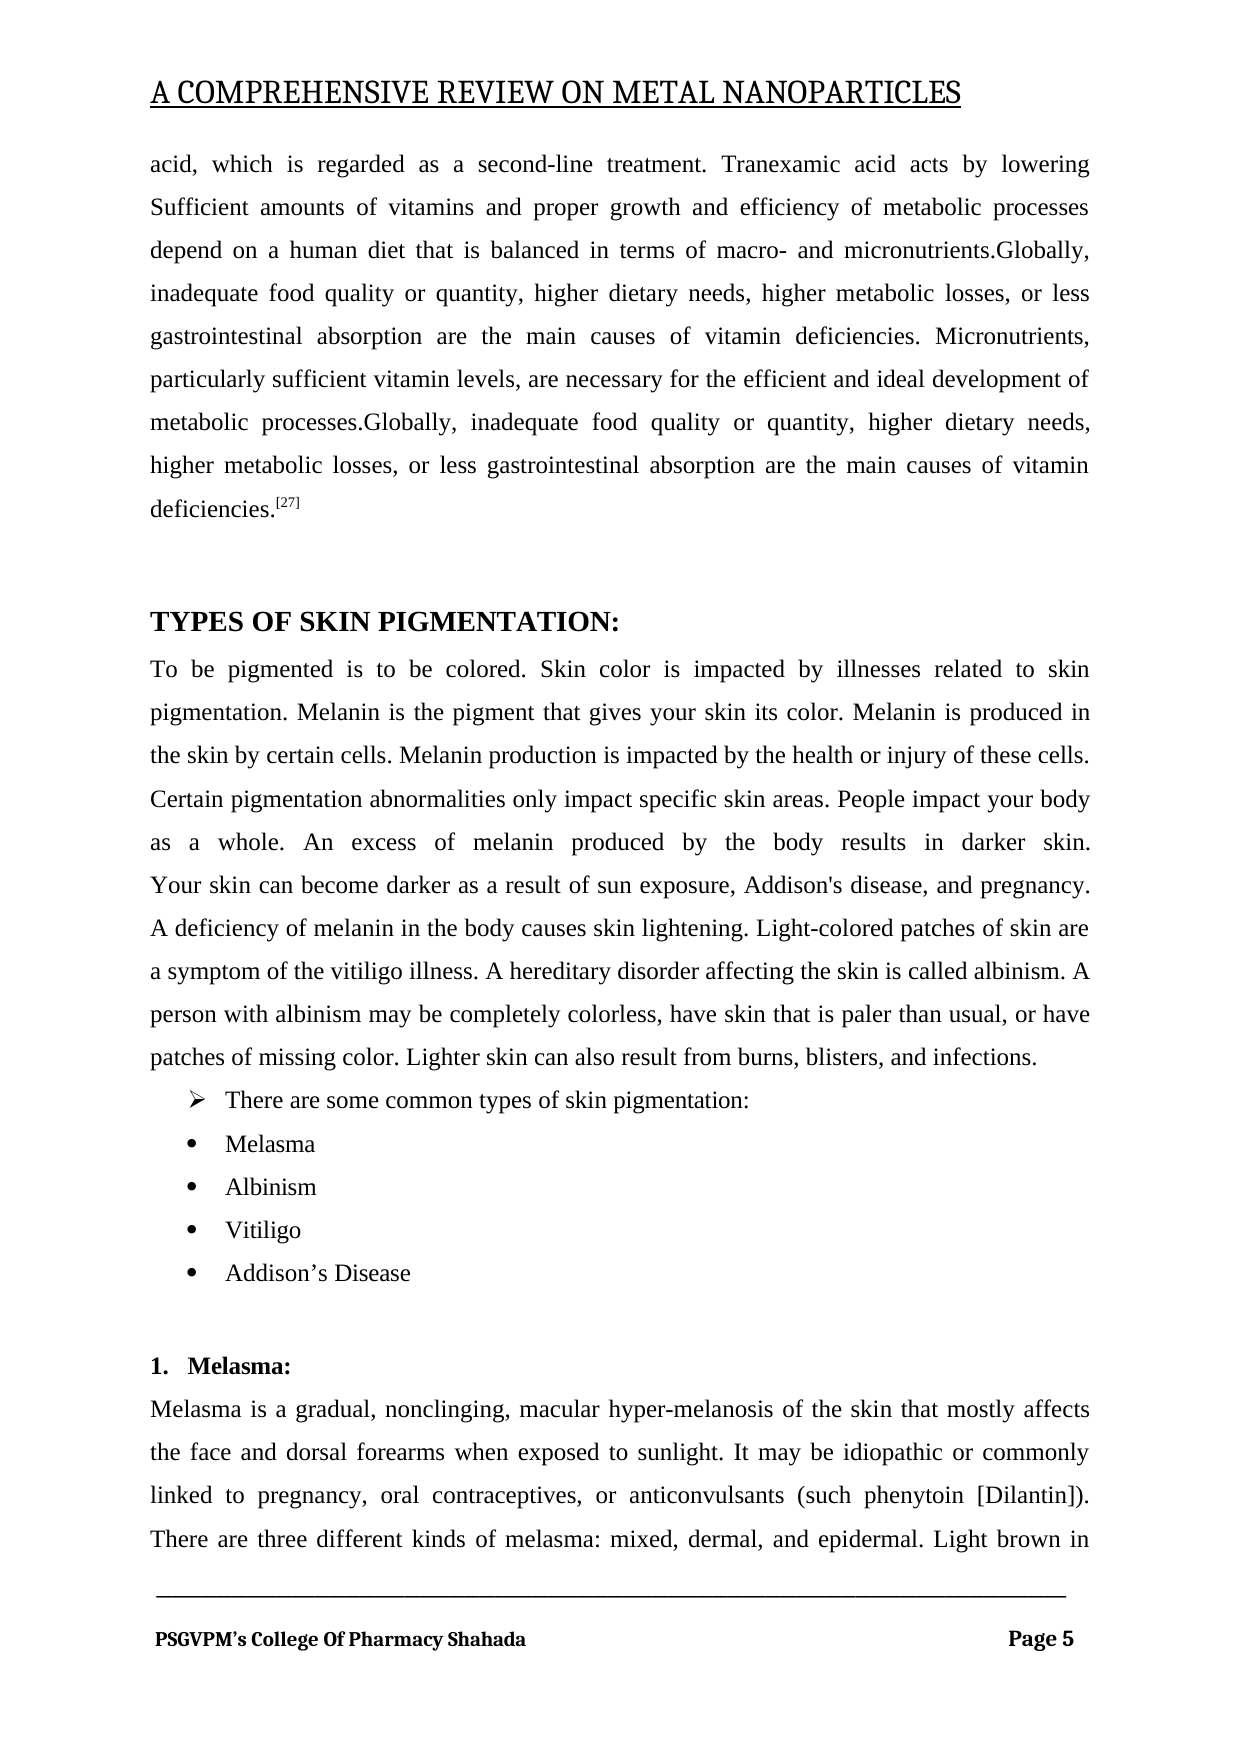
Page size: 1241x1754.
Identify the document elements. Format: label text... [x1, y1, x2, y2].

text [150, 1394, 1091, 1552]
list Melasma [187, 1129, 1093, 1157]
subtitle TYPES OF SKIN PIGMENTATION: [150, 604, 1093, 638]
list Addison’s Disease [187, 1258, 1093, 1287]
list Albinism [187, 1172, 1093, 1201]
text To be pigmented is to be colored. Skin color is impacted by illnesses related to skin pigmentation. Melanin is the pigment that gives your skin its color. Melanin is produced in the skin by certain cells. Melanin production is impacted by the health or injury of these cells. Certain pigmentation abnormalities only impact specific skin areas. People impact your body as a whole. An excess of melanin produced by the body results in darker skin. Your skin can become darker as a result of sun exposure, Addison's disease, and pregnancy. A deficiency of melanin in the body causes skin lightening. Light-colored patches of skin are a symptom of the vitiligo illness. A hereditary disorder affecting the skin is called albinism. A person with albinism may be completely colorless, have skin that is paler than usual, or have patches of missing color. Lighter skin can also result from burns, blisters, and infections. [150, 654, 1091, 1071]
list There are some common types of skin pigmentation: [187, 1086, 1093, 1114]
text acid, which is regarded as a second-line treatment. Tranexamic acid acts by lowering Sufficient amounts of vitamins and proper growth and efficiency of metabolic processes depend on a human diet that is balanced in terms of macro- and micronutrients.Globally, inadequate food quality or quantity, higher dietary needs, higher metabolic losses, or less gastrointestinal absorption are the main causes of vitamin deficiencies. Micronutrients, particularly sufficient vitamin levels, are necessary for the efficient and ideal development of metabolic processes.Globally, inadequate food quality or quantity, higher dietary needs, higher metabolic losses, or less gastrointestinal absorption are the main causes of vitamin deficiencies.[27] [150, 149, 1091, 522]
subtitle Melasma: [150, 1351, 1093, 1380]
list Vitiligo [187, 1215, 1093, 1244]
